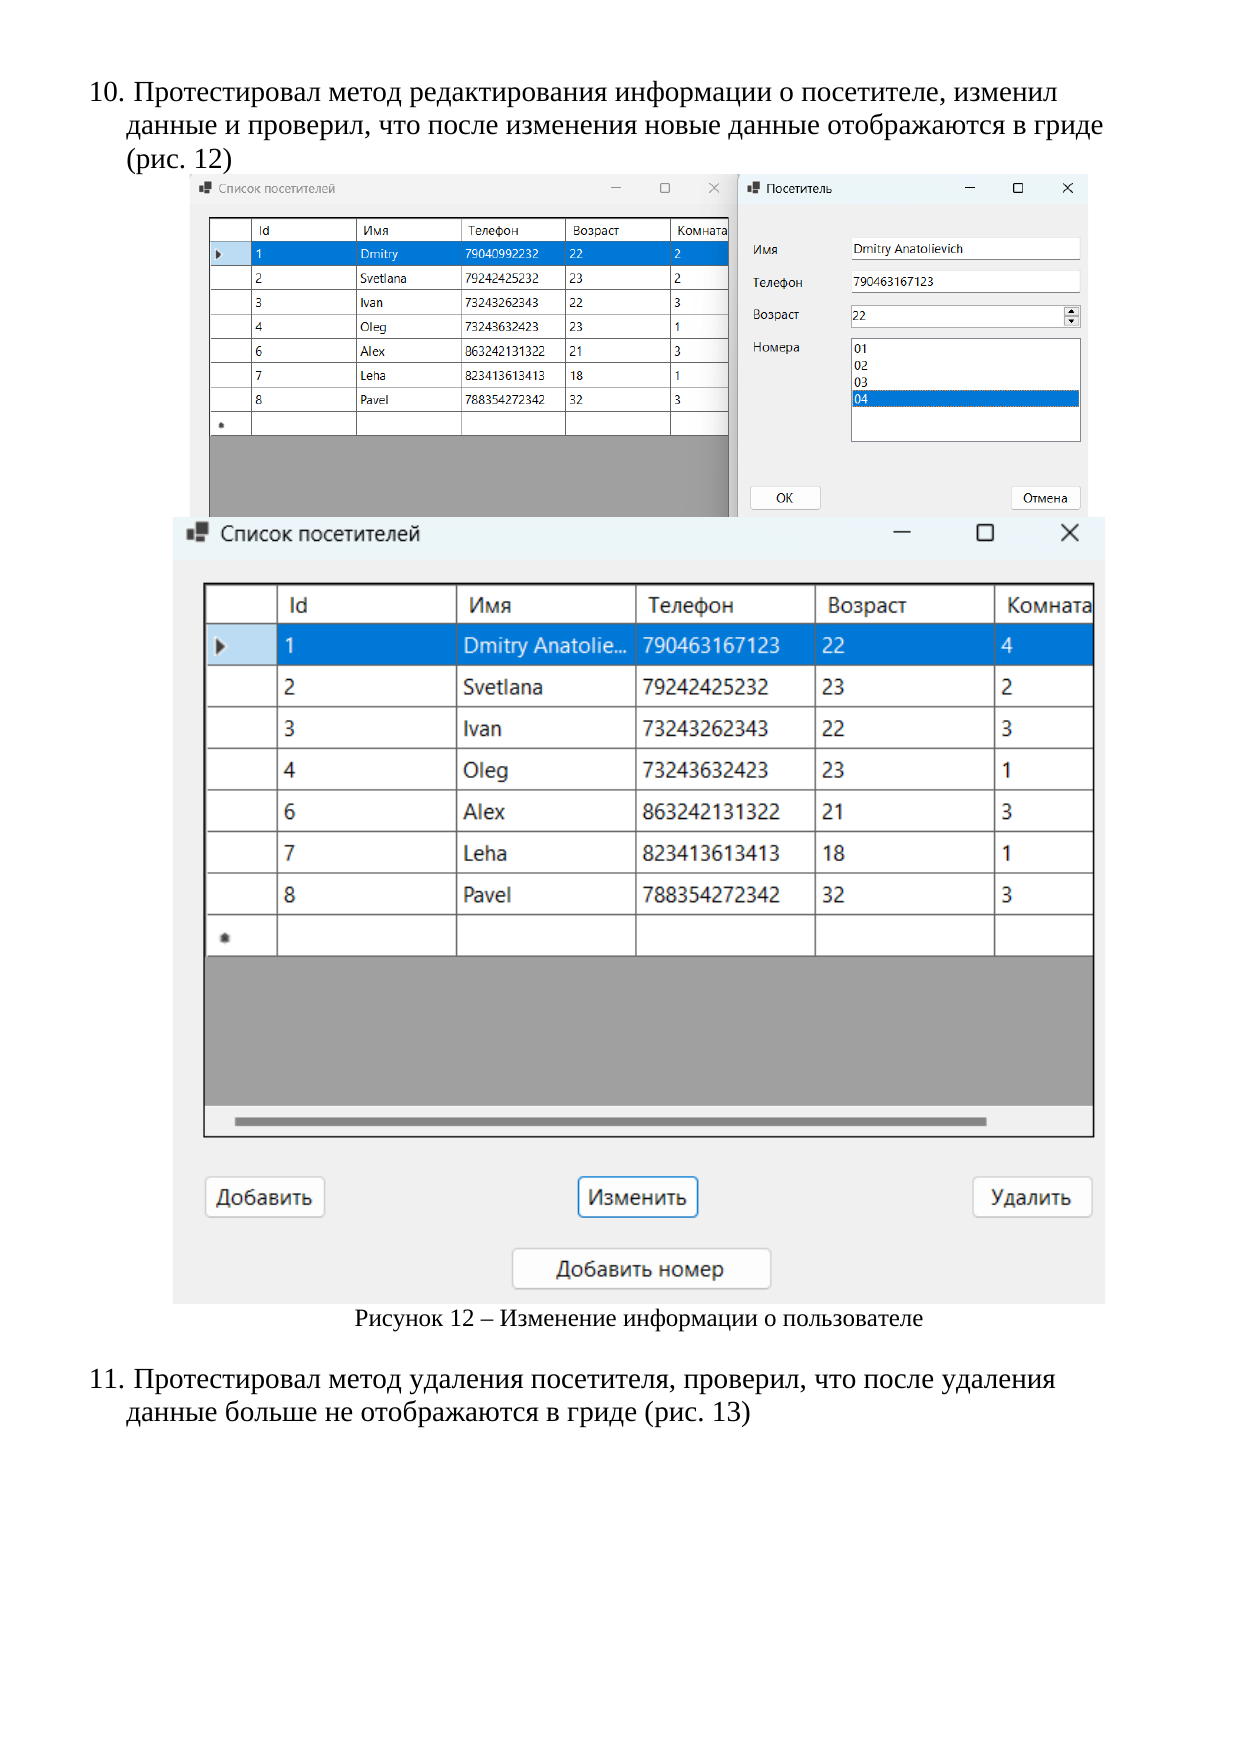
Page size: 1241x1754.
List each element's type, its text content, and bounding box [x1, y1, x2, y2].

list Протестировал метод редактирования информации о посетителе, изменил данные и проверил, что после изменения новые данные отображаются в гриде (рис. 12) [88, 74, 1152, 174]
list Протестировал метод удаления посетителя, проверил, что после удаления данные больше не отображаются в гриде (рис. 13) [88, 1361, 1152, 1428]
picture [172, 174, 1105, 1304]
list Рисунок 12 – Изменение информации о пользователе [126, 1303, 1152, 1332]
